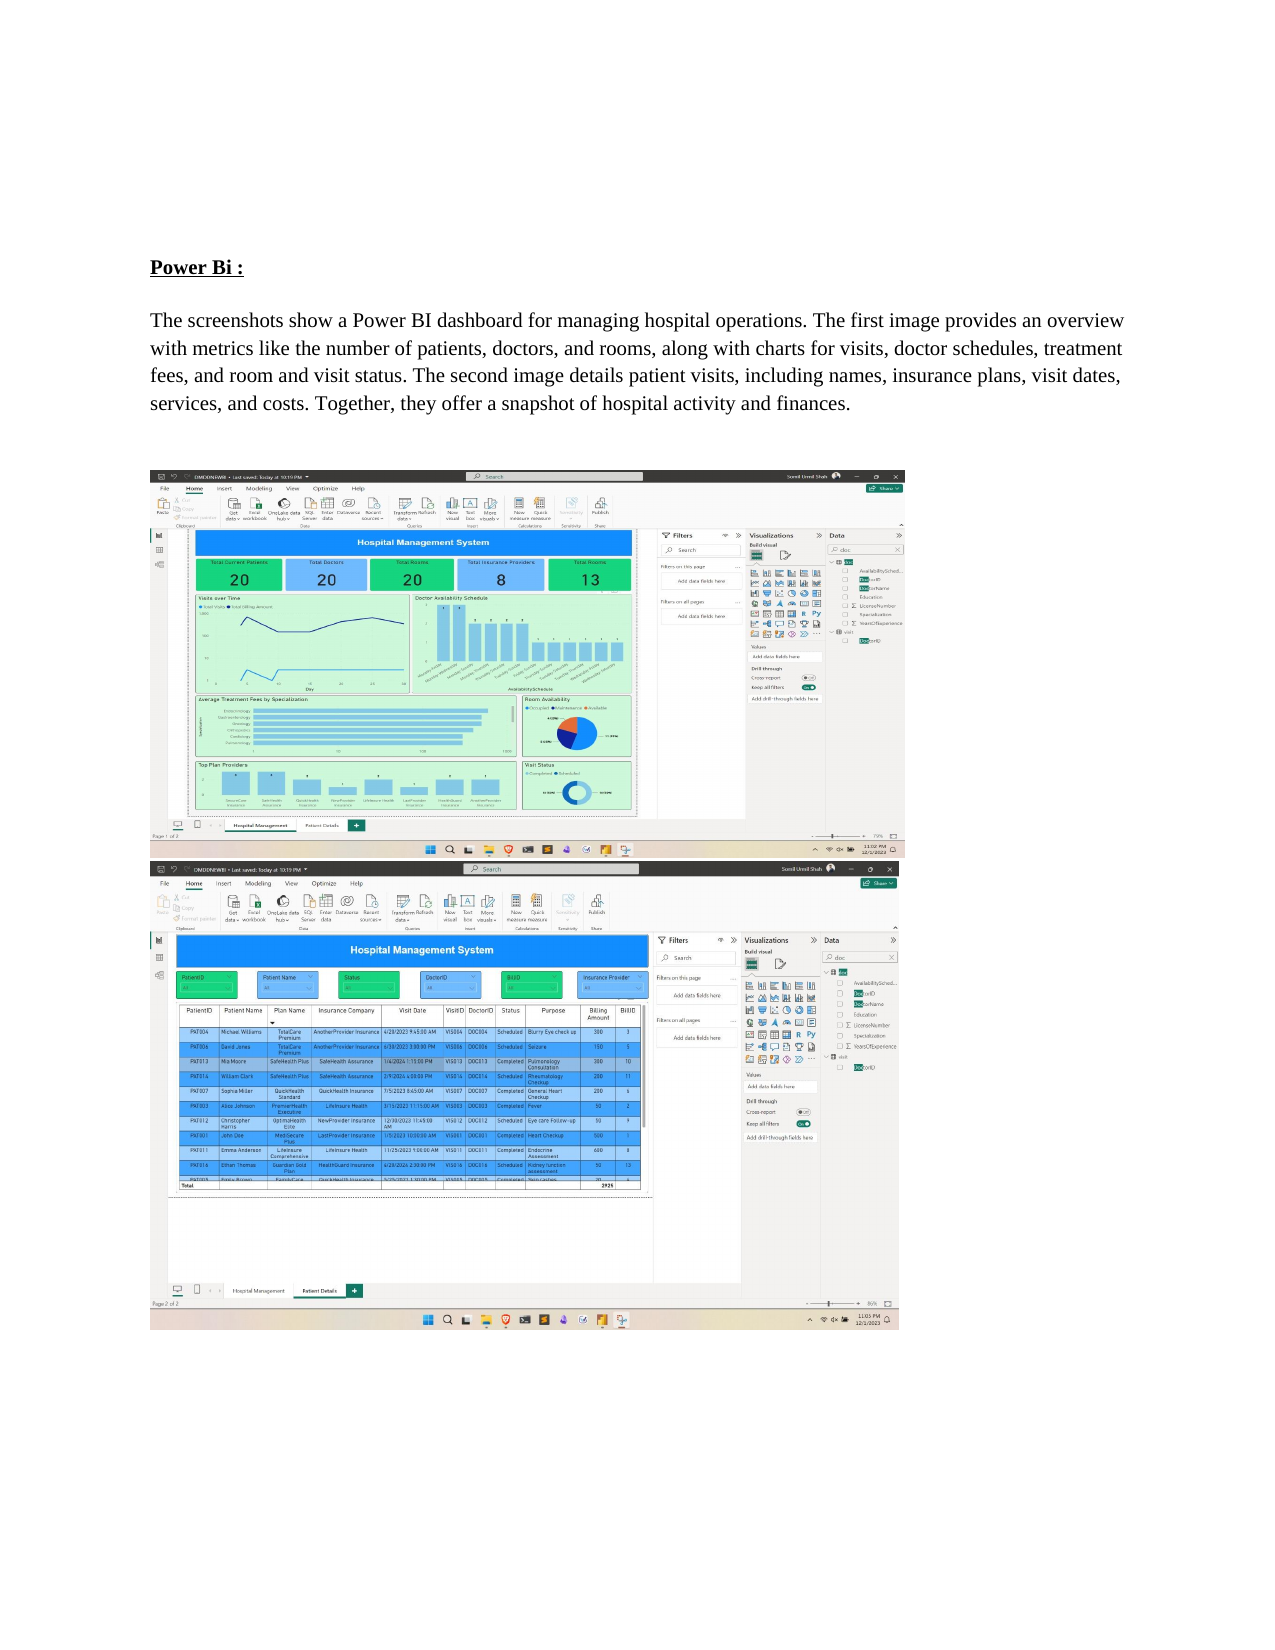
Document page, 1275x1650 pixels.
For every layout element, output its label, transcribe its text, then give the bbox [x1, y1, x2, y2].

picture [150, 861, 899, 1330]
text Power Bi : [150, 255, 1125, 279]
picture [150, 470, 905, 858]
text The screenshots show a Power BI dashboard for managing hospital operations. The first image provides an overview with metrics like the number of patients, doctors, and rooms, along with charts for visits, doctor schedules, treatment fees, and room and visit status. The second image details patient visits, including names, insurance plans, visit dates, services, and costs. Together, they offer a snapshot of hospital activity and finances. [150, 308, 1125, 415]
